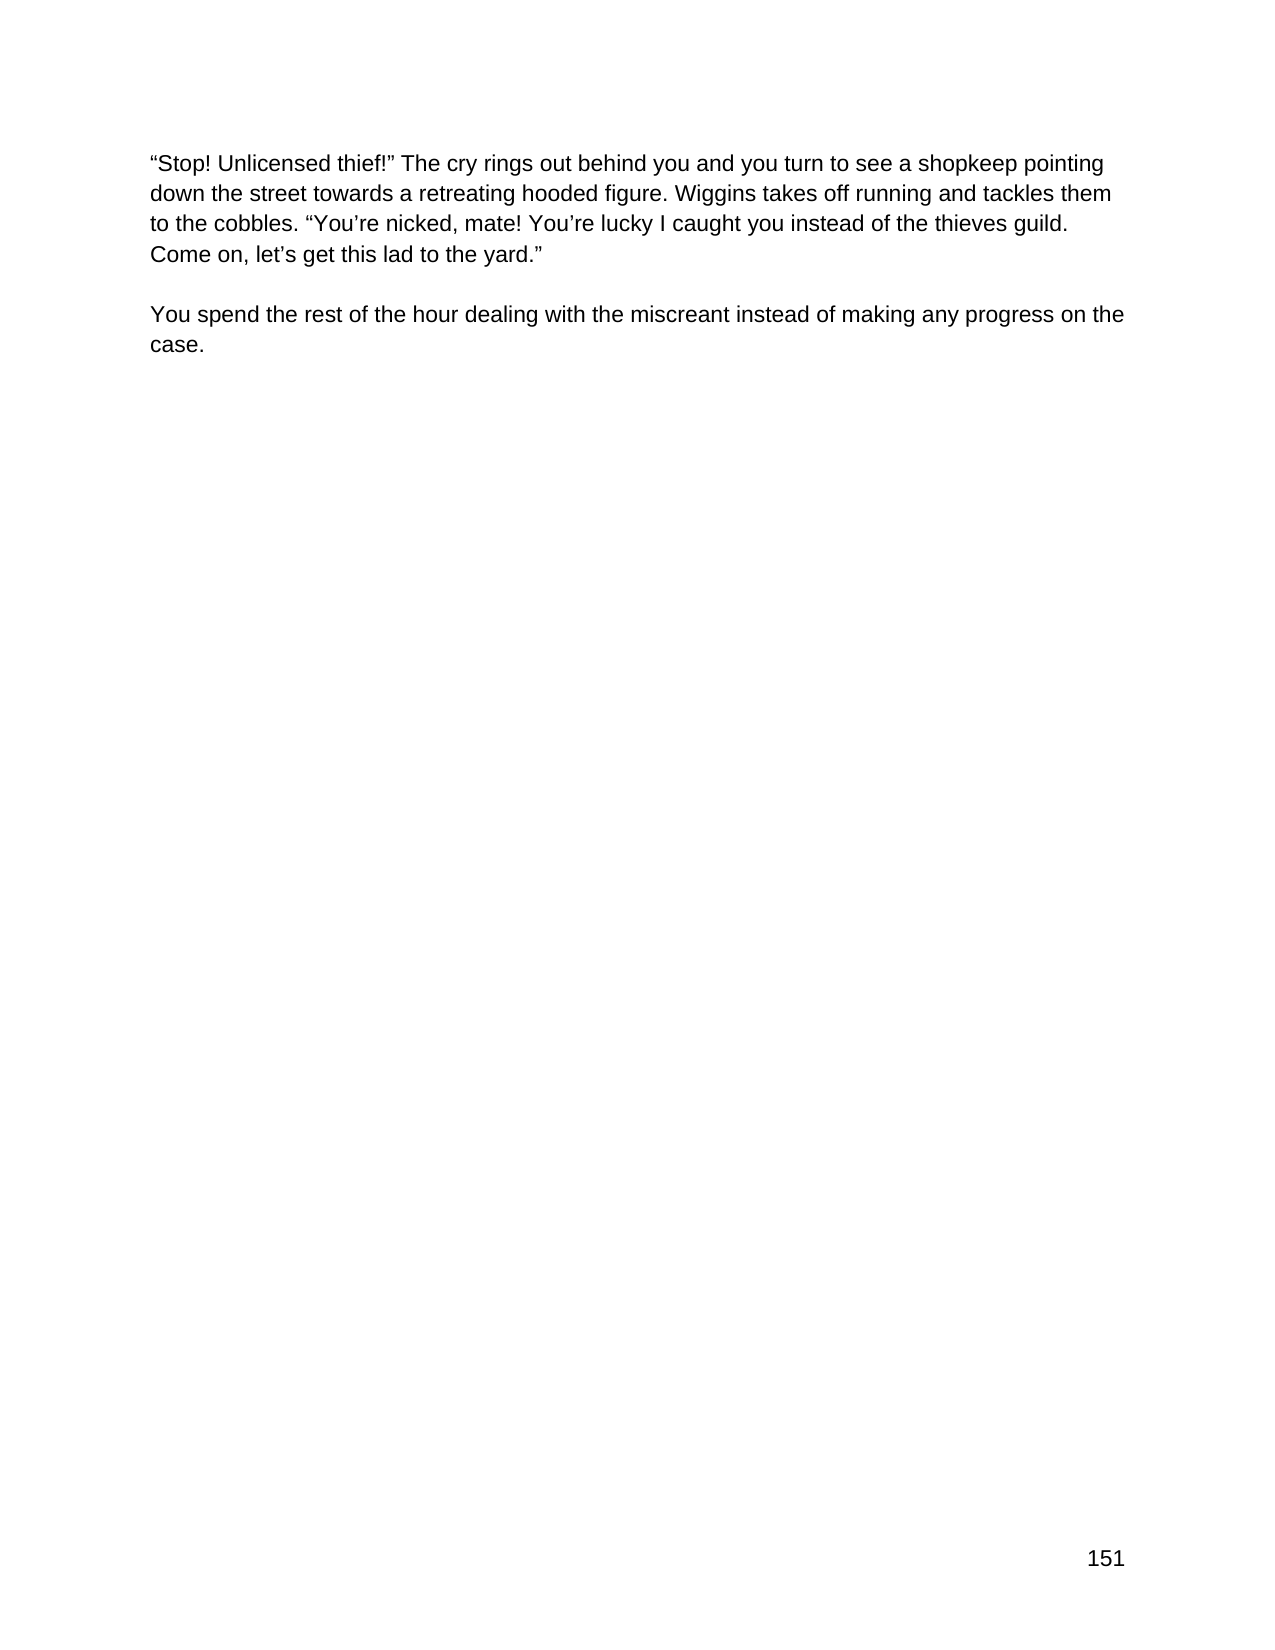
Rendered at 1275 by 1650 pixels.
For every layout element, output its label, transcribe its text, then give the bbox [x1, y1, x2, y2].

text “Stop! Unlicensed thief!” The cry rings out behind you and you turn to see a shopkeep pointing down the street towards a retreating hooded figure. Wiggins takes off running and tackles them to the cobbles. “You’re nicked, mate! You’re lucky I caught you instead of the thieves guild. Come on, let’s get this lad to the yard.” [150, 150, 1125, 267]
text You spend the rest of the hour dealing with the miscreant instead of making any progress on the case. [150, 301, 1125, 358]
